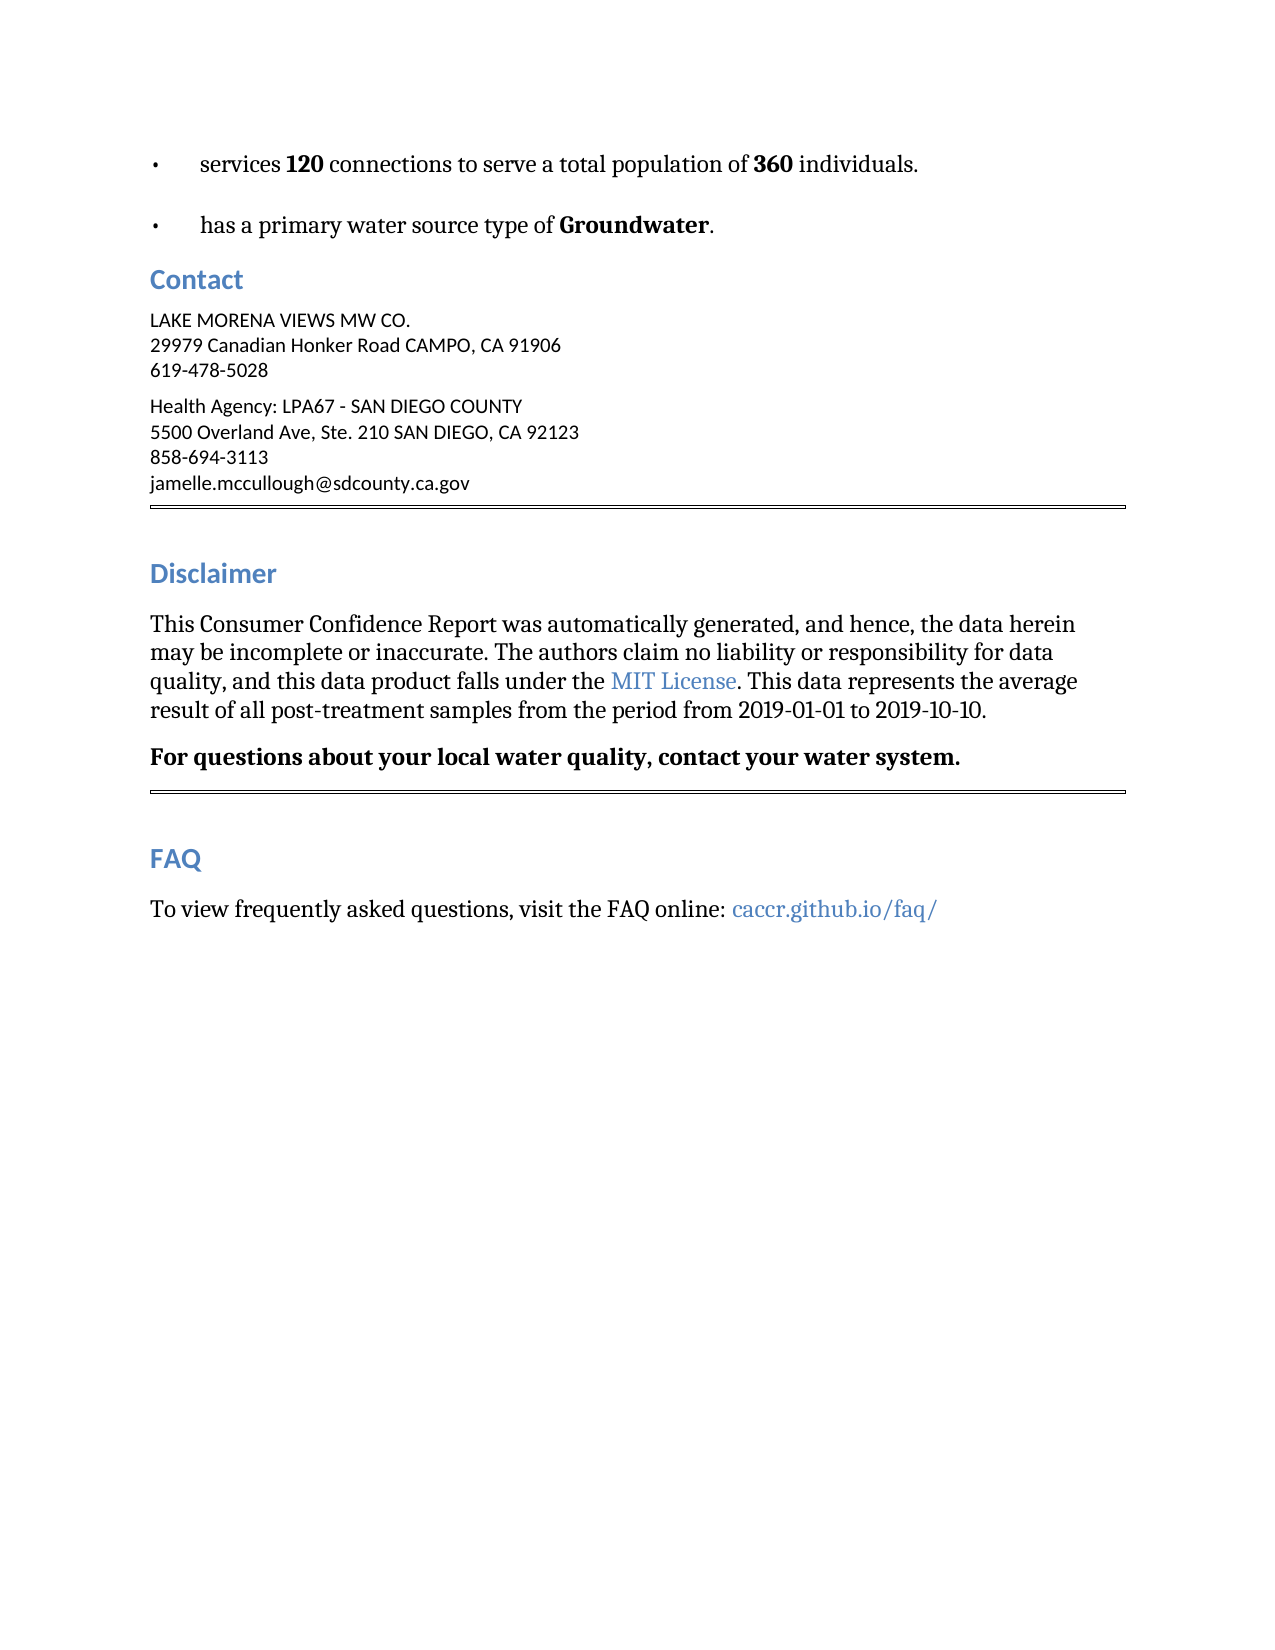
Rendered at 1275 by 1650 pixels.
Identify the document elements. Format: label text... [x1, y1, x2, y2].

list has a primary water source type of Groundwater. [150, 211, 1125, 240]
list services 120 connections to serve a total population of 360 individuals. [150, 150, 1125, 207]
subtitle Disclaimer [150, 555, 1125, 591]
text For questions about your local water quality, contact your water system. [150, 743, 1125, 772]
text LAKE MORENA VIEWS MW CO. 29979 Canadian Honker Road CAMPO, CA 91906 619-478-5028 [150, 307, 1125, 383]
text This Consumer Confidence Report was automatically generated, and hence, the data herein may be incomplete or inaccurate. The authors claim no liability or responsibility for data quality, and this data product falls under the MIT License. This data represents the average result of all post-treatment samples from the period from 2019-01-01 to 2019-10-10. [150, 609, 1125, 724]
subtitle FAQ [150, 840, 1125, 876]
text Health Agency: LPA67 - SAN DIEGO COUNTY 5500 Overland Ave, Ste. 210 SAN DIEGO, CA 92123 858-694-3113 jamelle.mccullough@sdcounty.ca.gov [150, 393, 1125, 495]
text To view frequently asked questions, visit the FAQ online: caccr.github.io/faq/ [150, 895, 1125, 923]
subtitle Contact [150, 261, 1125, 296]
